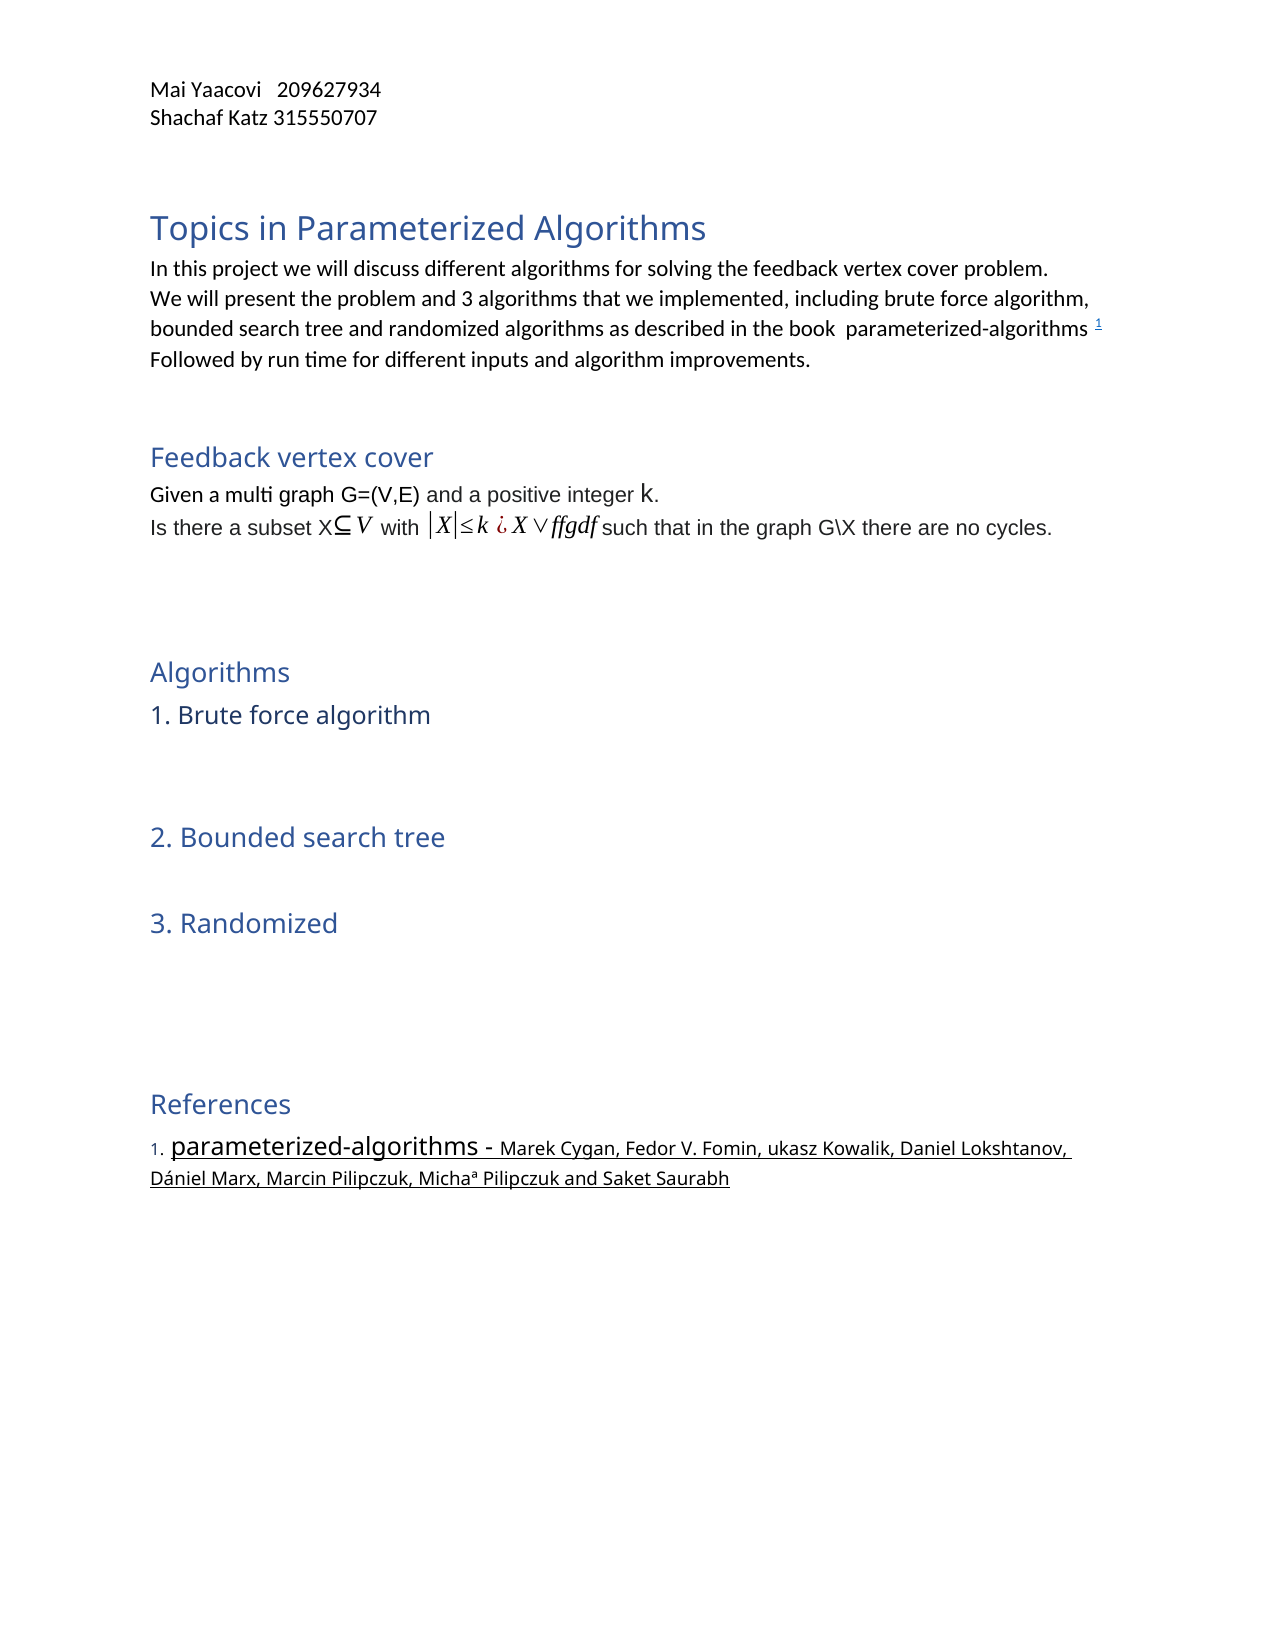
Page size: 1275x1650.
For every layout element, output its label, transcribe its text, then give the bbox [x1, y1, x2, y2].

text In this project we will discuss different algorithms for solving the feedback vertex cover problem. We will present the problem and 3 algorithms that we implemented, including brute force algorithm, bounded search tree and randomized algorithms as described in the book parameterized-algorithms 1 Followed by run time for different inputs and algorithm improvements. [150, 254, 1125, 373]
subtitle References [150, 1085, 1125, 1122]
subtitle Algorithms [150, 654, 1125, 691]
subtitle Feedback vertex cover [150, 438, 1125, 475]
subtitle 2. Bounded search tree [150, 818, 1125, 855]
subtitle 1. Brute force algorithm [150, 698, 1125, 768]
text Given a multi graph G=(V,E) {\displaystyle G=(V,E)}and a positive integer {\displaystyle k}k. Is there a subset X{\displaystyle X\subseteq V} with {\displaystyle |X|\leq k}such that in the graph G\X{\displaystyle G} there are no cycles. [150, 478, 1125, 541]
subtitle Topics in Parameterized Algorithms [150, 205, 1125, 251]
subtitle 3. Randomized [150, 905, 1125, 942]
subtitle 1. parameterized-algorithms - Marek Cygan, Fedor V. Fomin, ukasz Kowalik, Daniel Lokshtanov, Dániel Marx, Marcin Pilipczuk, Michaª Pilipczuk and Saket Saurabh [150, 1129, 1125, 1191]
